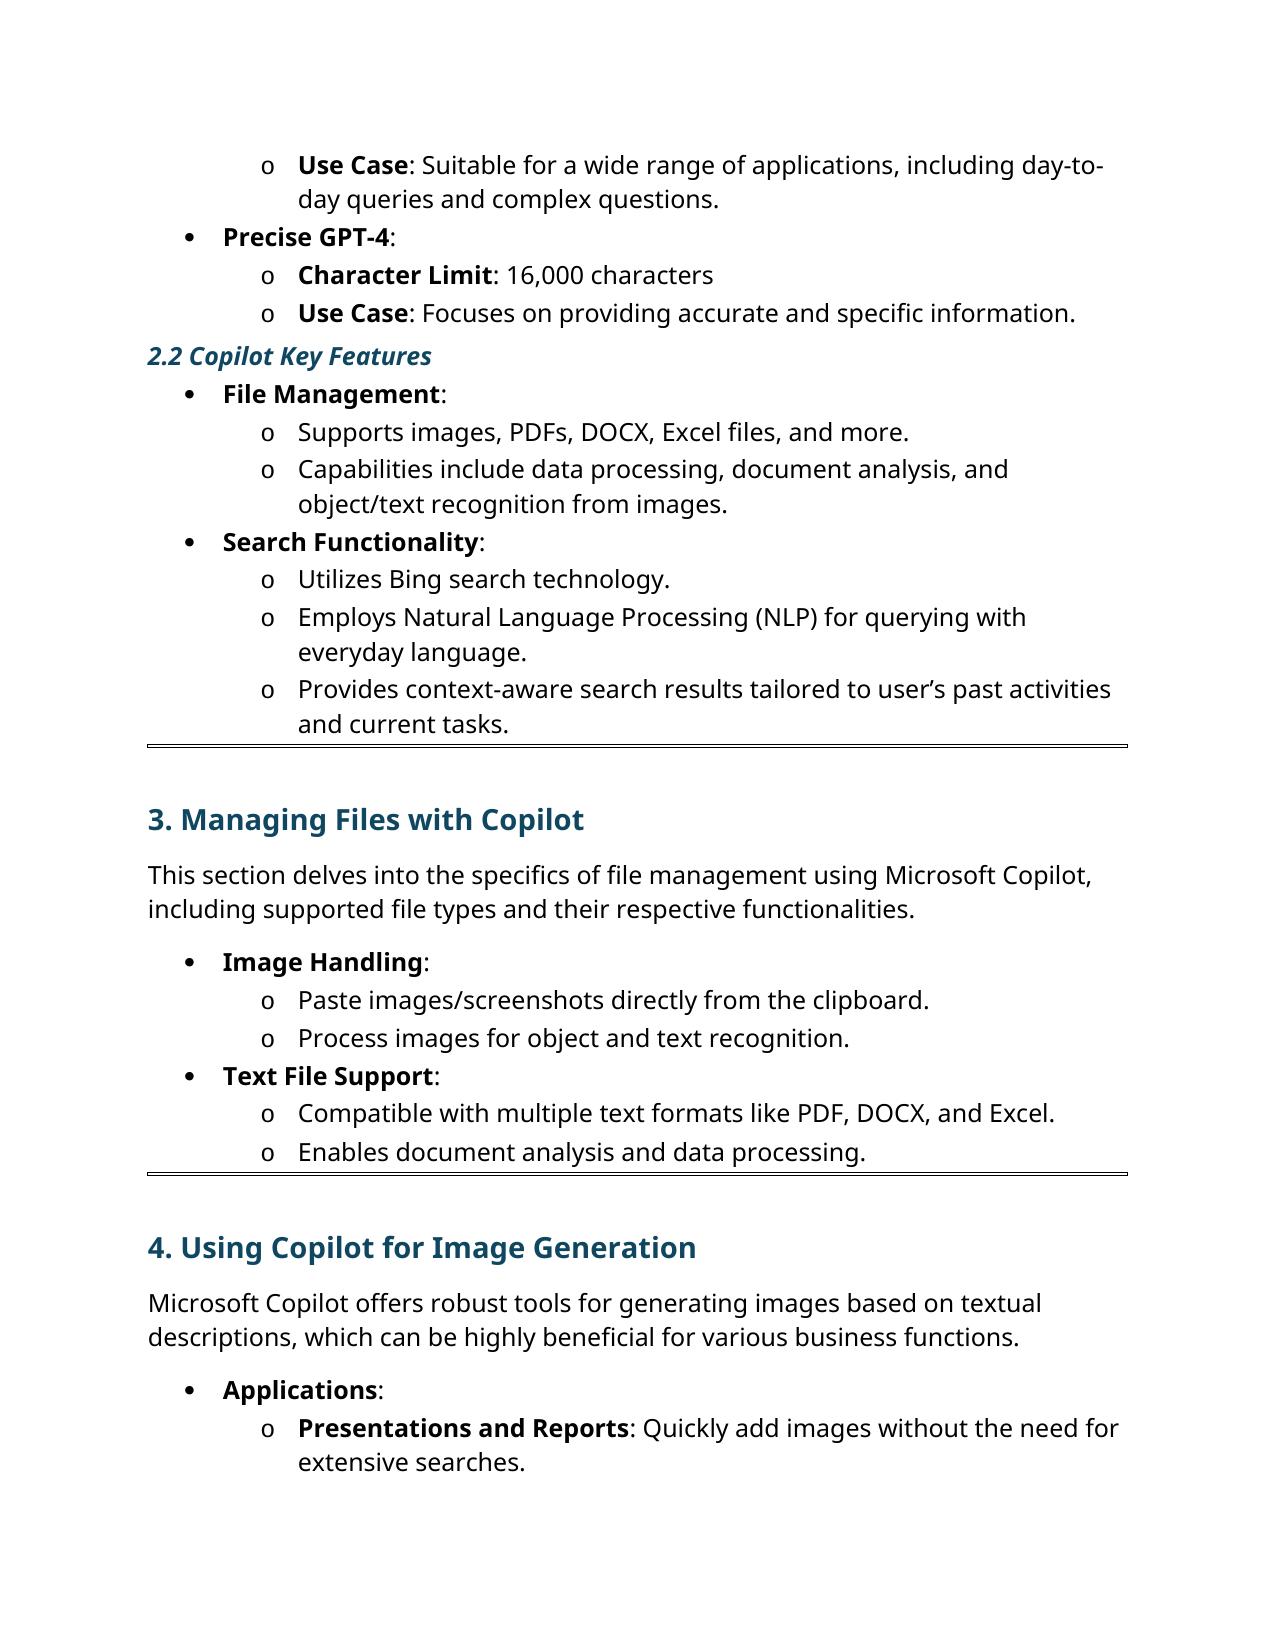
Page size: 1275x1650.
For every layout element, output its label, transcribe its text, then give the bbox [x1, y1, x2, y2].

list Text File Support: [185, 1058, 1127, 1092]
list Supports images, PDFs, DOCX, Excel files, and more. [260, 414, 1127, 448]
text Microsoft Copilot offers robust tools for generating images based on textual descriptions, which can be highly beneficial for various business functions. [148, 1286, 1127, 1354]
list Employs Natural Language Processing (NLP) for querying with everyday language. [260, 600, 1127, 668]
list Presentations and Reports: Quickly add images without the need for extensive searches. [260, 1410, 1127, 1478]
text This section delves into the specifics of file management using Microsoft Copilot, including supported file types and their respective functionalities. [148, 858, 1127, 926]
list Enables document analysis and data processing. [260, 1134, 1127, 1168]
list Use Case: Focuses on providing accurate and specific information. [260, 296, 1127, 330]
list Precise GPT-4: [185, 220, 1127, 254]
list Character Limit: 16,000 characters [260, 257, 1127, 292]
list Search Functionality: [185, 524, 1127, 558]
subtitle 3. Managing Files with Copilot [148, 799, 1127, 839]
list Process images for object and text recognition. [260, 1020, 1127, 1054]
list Image Handling: [185, 944, 1127, 978]
subtitle 4. Using Copilot for Image Generation [148, 1227, 1127, 1267]
list File Management: [185, 376, 1127, 410]
list Capabilities include data processing, document analysis, and object/text recognition from images. [260, 452, 1127, 521]
list Utilizes Bing search technology. [260, 562, 1127, 596]
list Use Case: Suitable for a wide range of applications, including day-to-day queries and complex questions. [260, 148, 1127, 216]
subtitle 2.2 Copilot Key Features [148, 338, 1127, 372]
list Provides context-aware search results tailored to user’s past activities and current tasks. [260, 672, 1127, 741]
list Compatible with multiple text formats like PDF, DOCX, and Excel. [260, 1096, 1127, 1130]
list Paste images/screenshots directly from the clipboard. [260, 982, 1127, 1017]
list Applications: [185, 1372, 1127, 1406]
